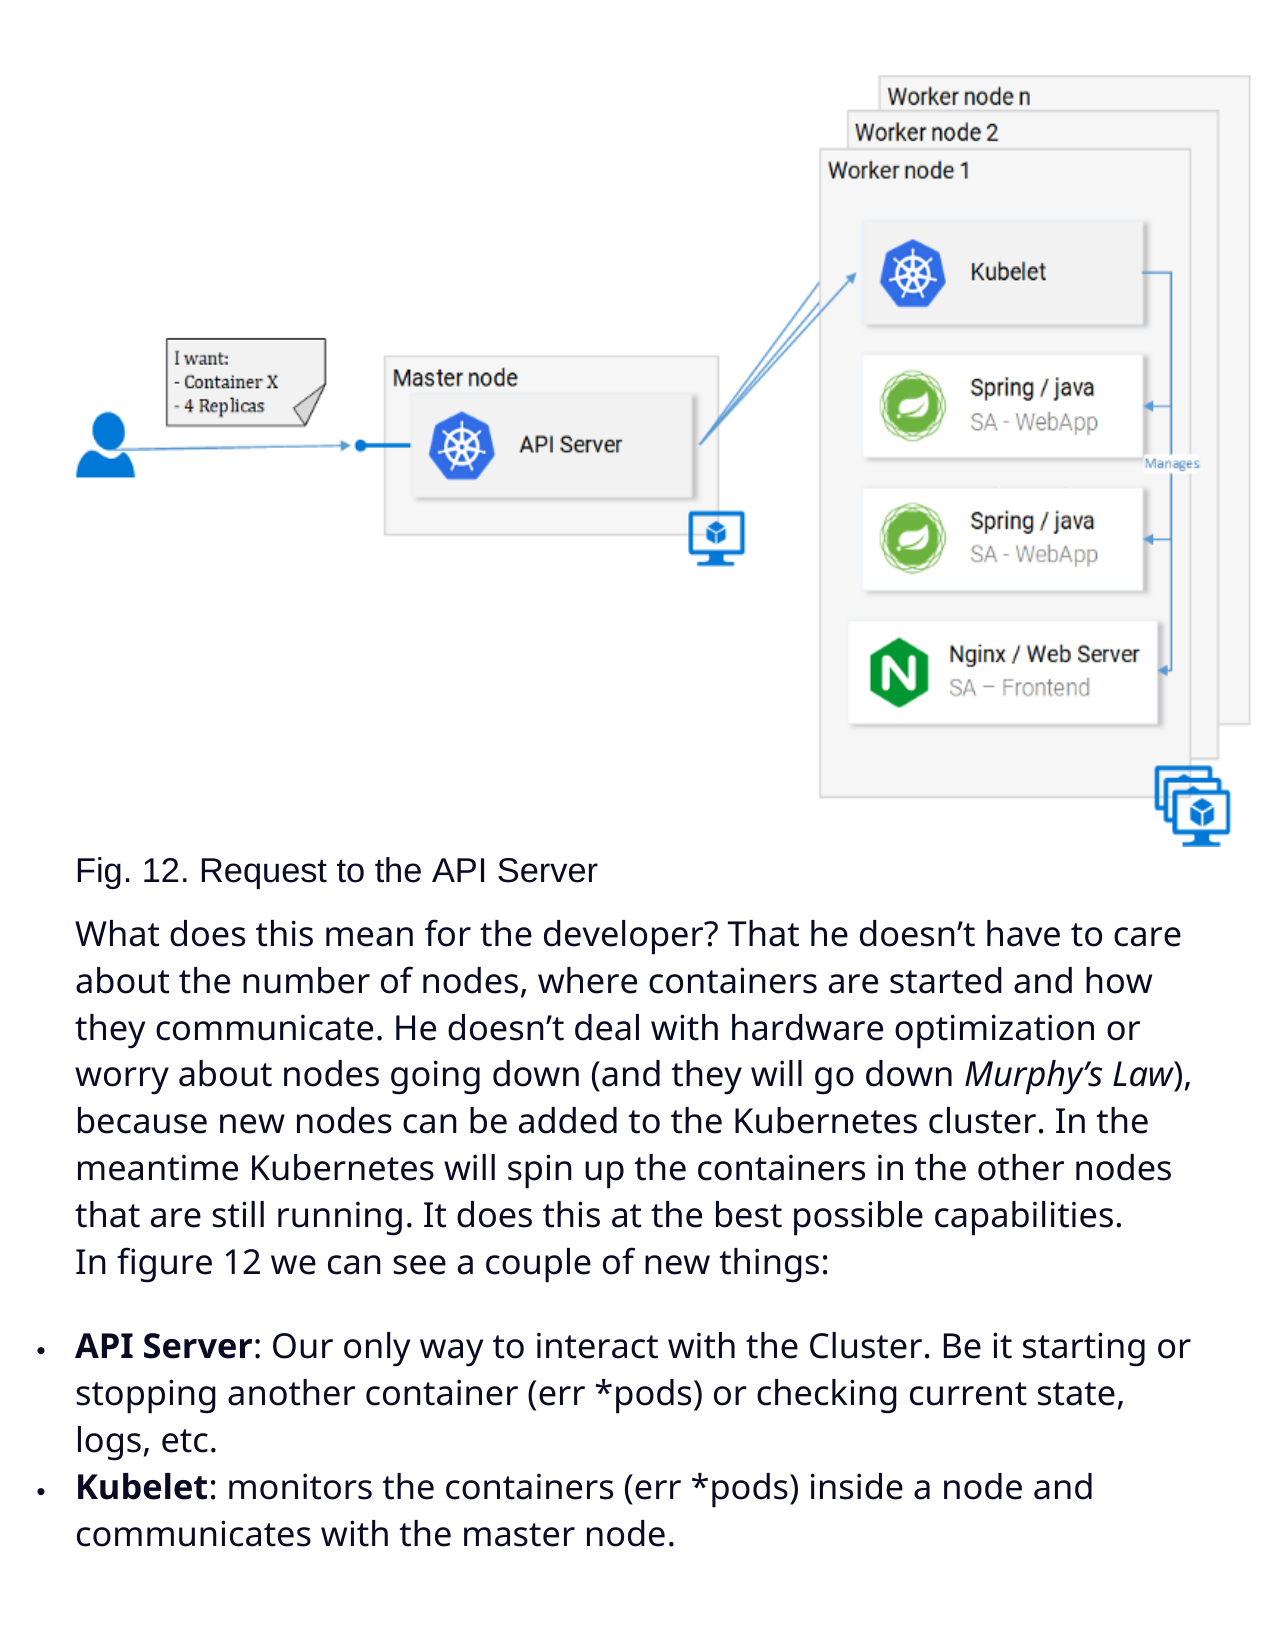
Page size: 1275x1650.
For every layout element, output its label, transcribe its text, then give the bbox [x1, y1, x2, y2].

text In figure 12 we can see a couple of new things: [75, 1237, 1200, 1284]
list API Server: Our only way to interact with the Cluster. Be it starting or stopping another container (err *pods) or checking current state, logs, etc. [37, 1322, 1200, 1462]
text What does this mean for the developer? That he doesn’t have to care about the number of nodes, where containers are started and how they communicate. He doesn’t deal with hardware optimization or worry about nodes going down (and they will go down Murphy’s Law), because new nodes can be added to the Kubernetes cluster. In the meantime Kubernetes will spin up the containers in the other nodes that are still running. It does this at the best possible capabilities. [75, 909, 1200, 1237]
list Kubelet: monitors the containers (err *pods) inside a node and communicates with the master node. [37, 1462, 1200, 1556]
picture [75, 75, 1252, 847]
text Fig. 12. Request to the API Server [75, 847, 1200, 889]
